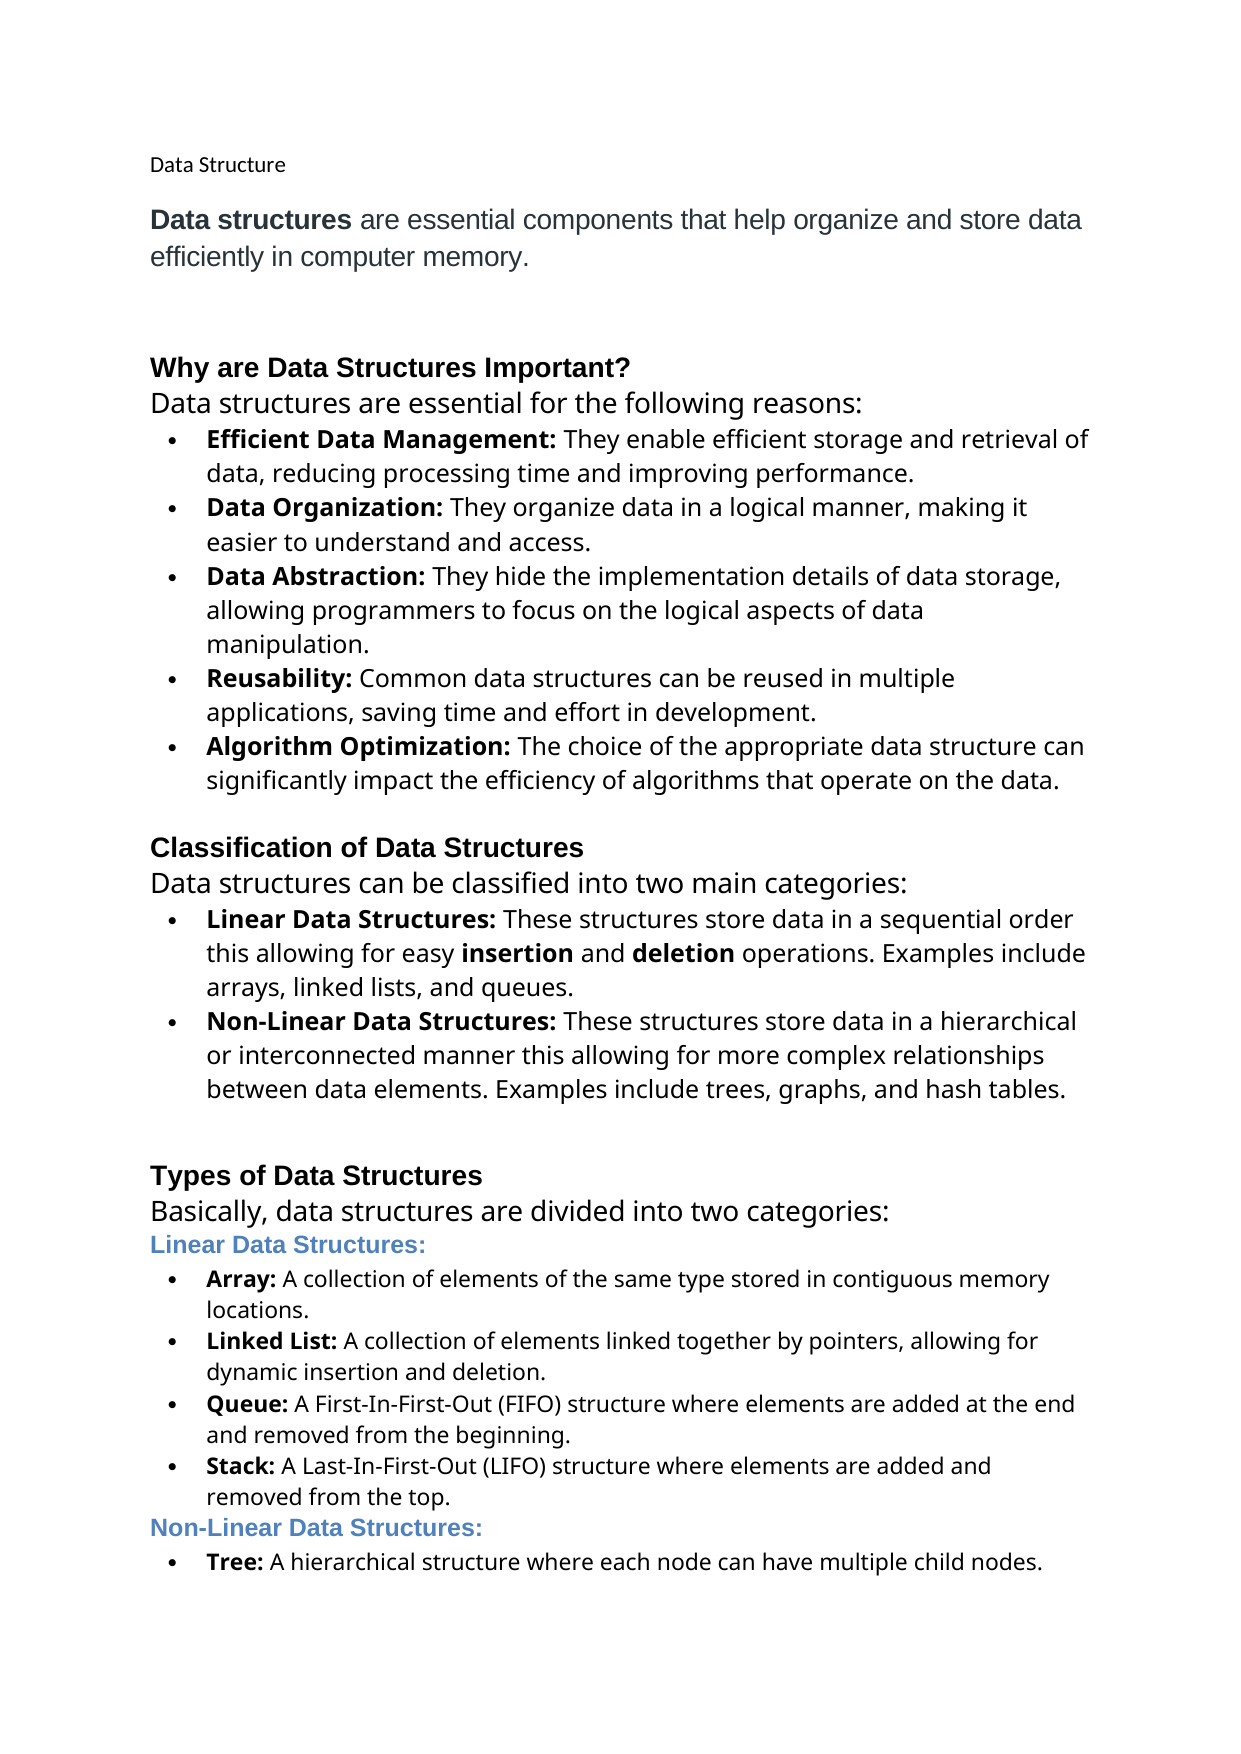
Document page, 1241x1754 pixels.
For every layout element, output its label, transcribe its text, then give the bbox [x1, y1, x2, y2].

list Algorithm Optimization: The choice of the appropriate data structure can significantly impact the efficiency of algorithms that operate on the data. [169, 728, 1090, 797]
list Linked List: A collection of elements linked together by pointers, allowing for dynamic insertion and deletion. [169, 1325, 1090, 1388]
text Classification of Data Structures [150, 831, 1090, 863]
list Tree: A hierarchical structure where each node can have multiple child nodes. [169, 1546, 1090, 1577]
text Why are Data Structures Important? [150, 351, 1090, 384]
list Queue: A First-In-First-Out (FIFO) structure where elements are added at the end and removed from the beginning. [169, 1388, 1090, 1450]
list Non-Linear Data Structures: These structures store data in a hierarchical or interconnected manner this allowing for more complex relationships between data elements. Examples include trees, graphs, and hash tables. [169, 1004, 1090, 1106]
text Data structures are essential components that help organize and store data efficiently in computer memory. [150, 203, 1090, 273]
subtitle Linear Data Structures: [150, 1229, 1090, 1258]
text Data structures can be classified into two main categories: [150, 863, 1090, 901]
text Basically, data structures are divided into two categories: [150, 1191, 1090, 1229]
subtitle Types of Data Structures [150, 1159, 1090, 1191]
subtitle Non-Linear Data Structures: [150, 1513, 1090, 1541]
text Data structures are essential for the following reasons: [150, 384, 1090, 422]
list Efficient Data Management: They enable efficient storage and retrieval of data, reducing processing time and improving performance. [169, 422, 1090, 490]
text Data Structure [150, 150, 1090, 178]
list Stack: A Last-In-First-Out (LIFO) structure where elements are added and removed from the top. [169, 1450, 1090, 1513]
list Data Organization: They organize data in a logical manner, making it easier to understand and access. [169, 490, 1090, 558]
list Array: A collection of elements of the same type stored in contiguous memory locations. [169, 1263, 1090, 1325]
list Linear Data Structures: These structures store data in a sequential order this allowing for easy insertion and deletion operations. Examples include arrays, linked lists, and queues. [169, 901, 1090, 1004]
list Data Abstraction: They hide the implementation details of data storage, allowing programmers to focus on the logical aspects of data manipulation. [169, 558, 1090, 660]
list Reusability: Common data structures can be reused in multiple applications, saving time and effort in development. [169, 660, 1090, 728]
